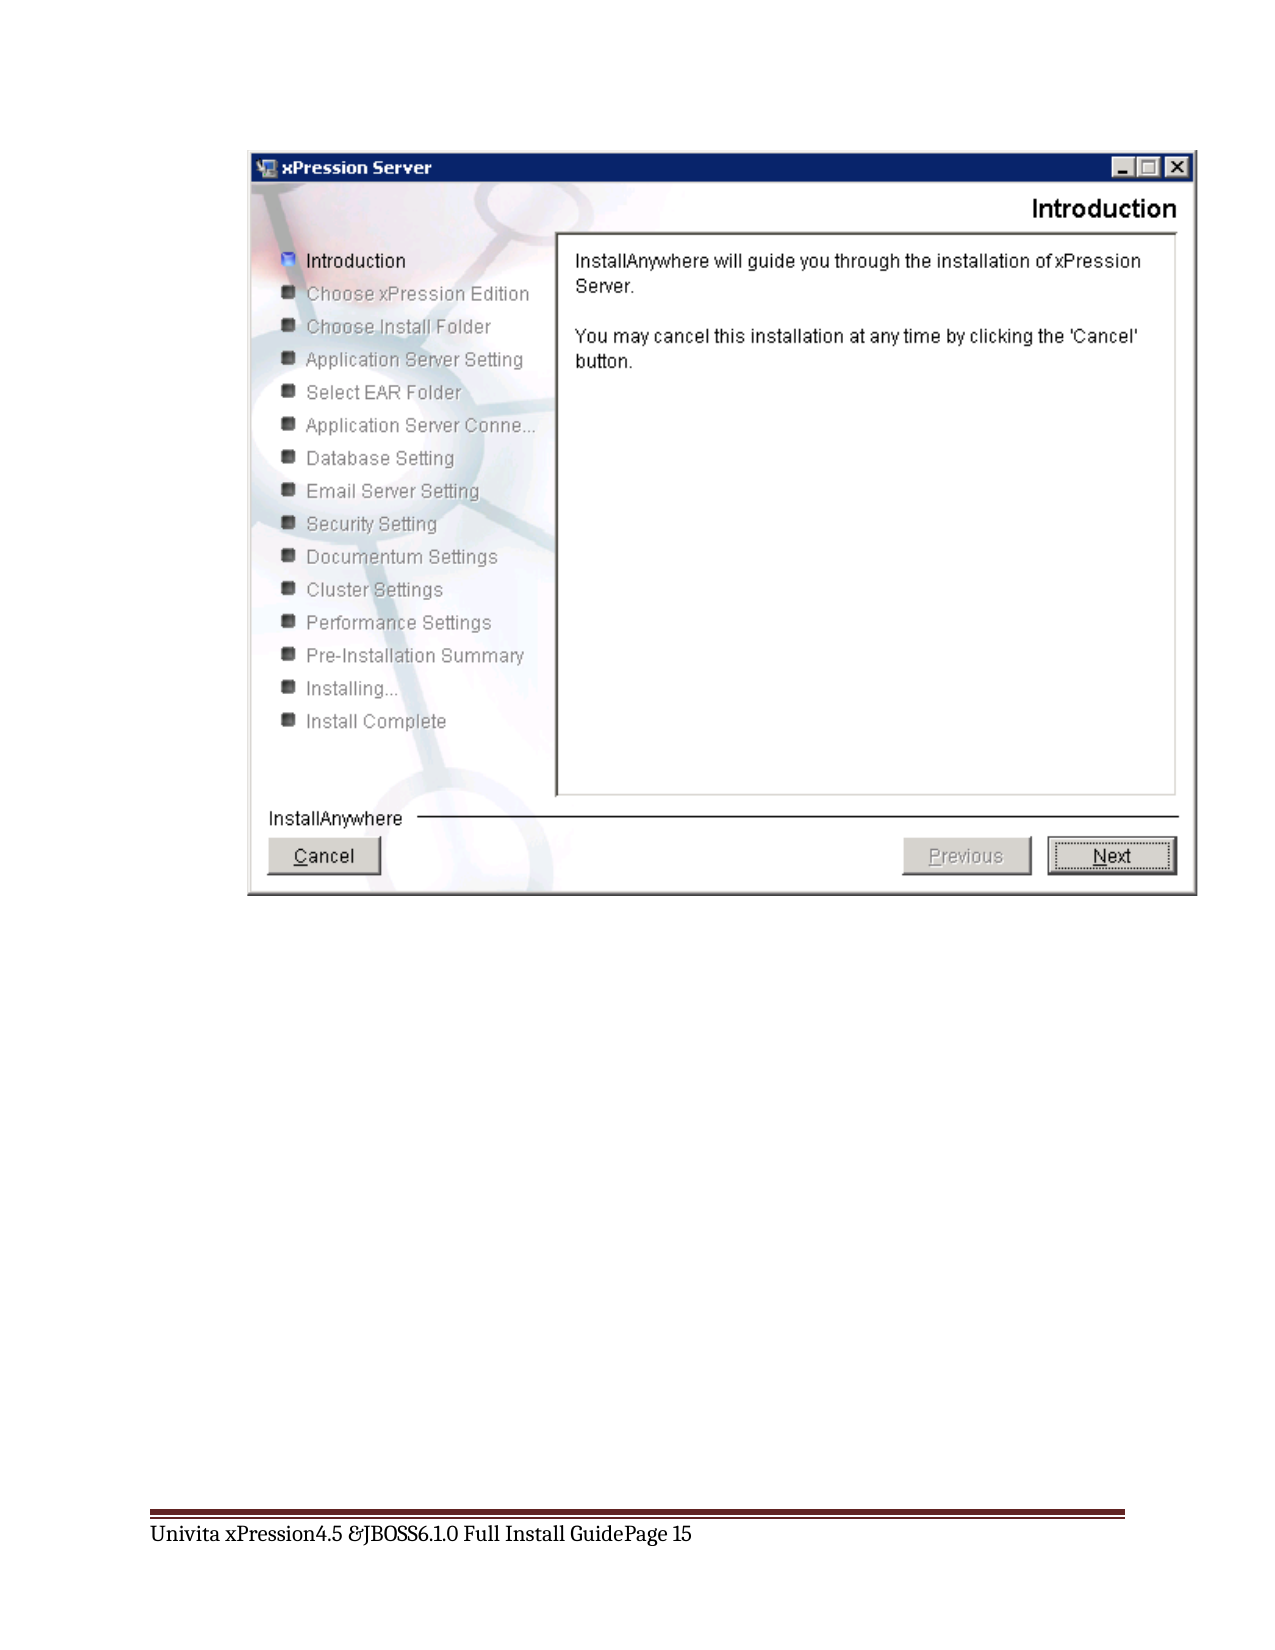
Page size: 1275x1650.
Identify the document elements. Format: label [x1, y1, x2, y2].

picture [247, 150, 1198, 896]
